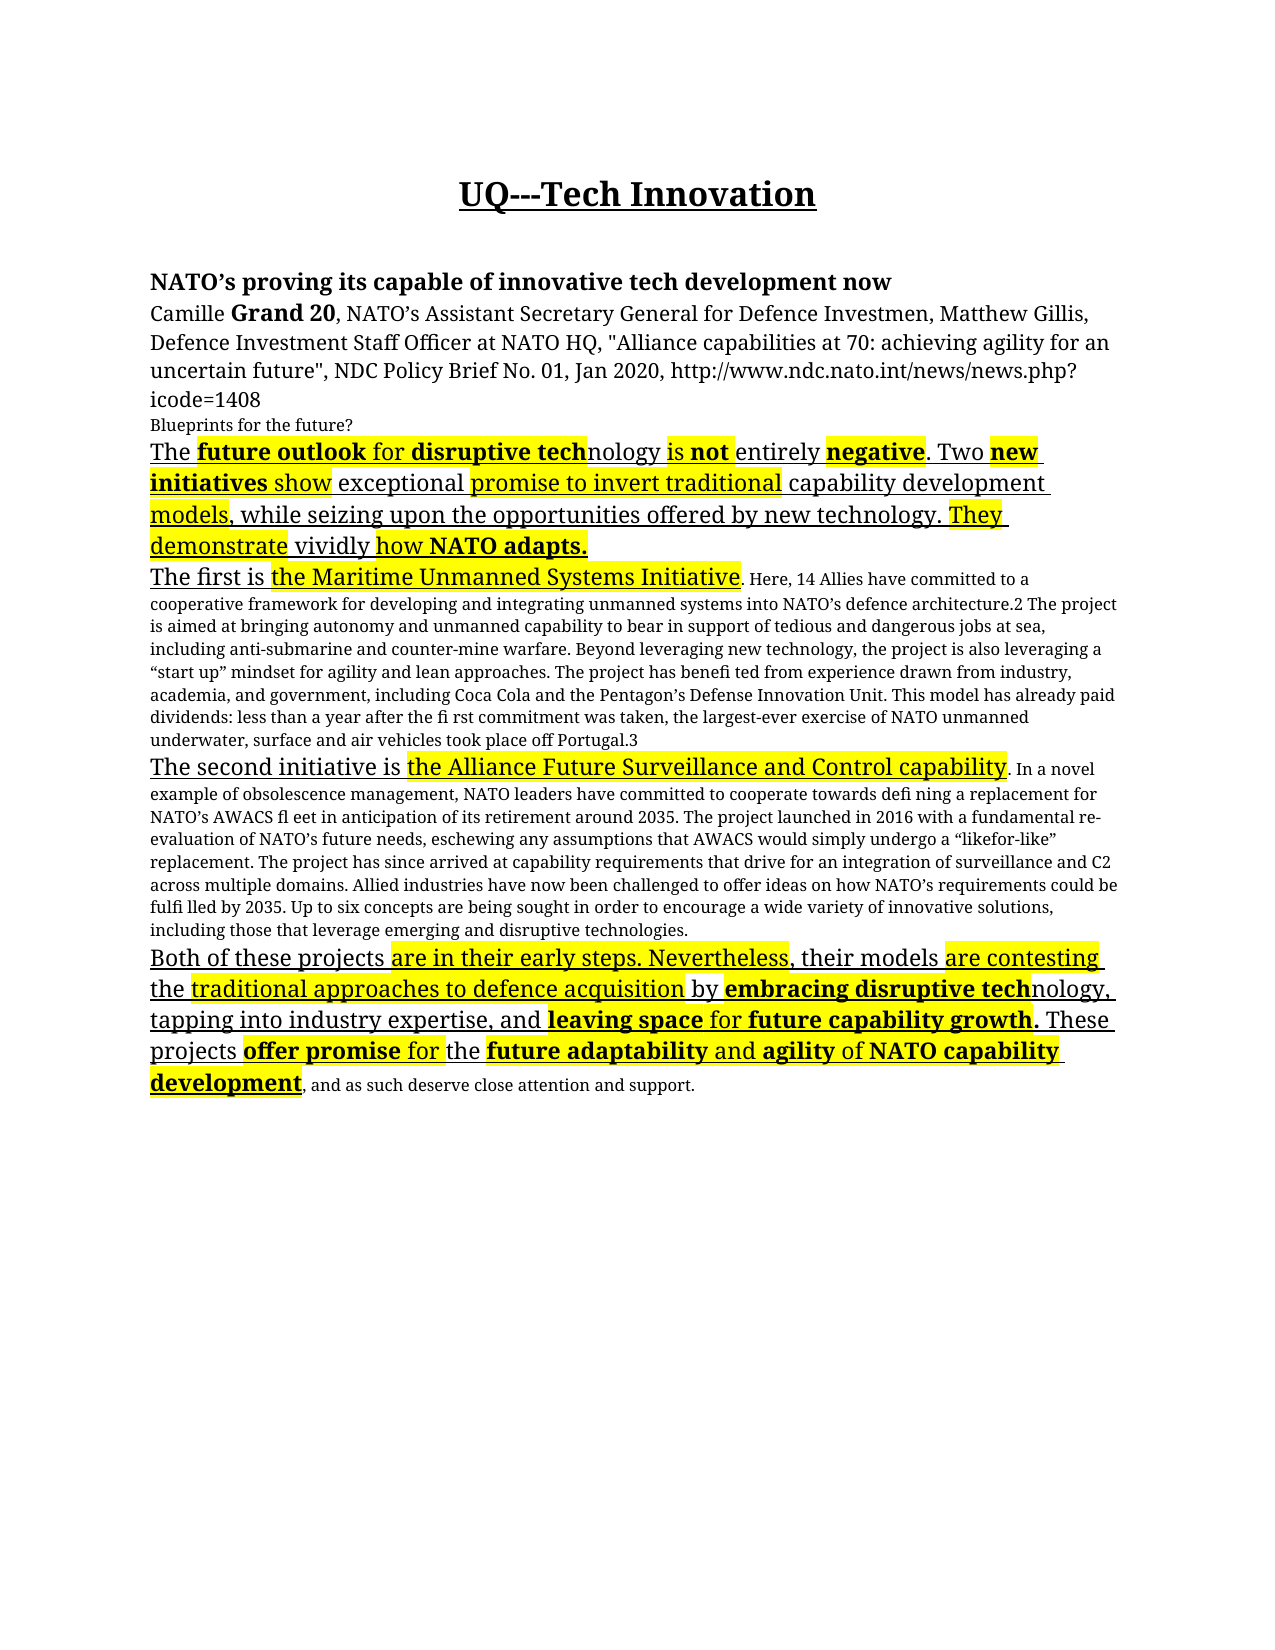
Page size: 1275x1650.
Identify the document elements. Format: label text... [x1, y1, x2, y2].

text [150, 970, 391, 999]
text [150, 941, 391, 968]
text The second initiative is the Alliance Future Surveillance and Control capability. In a novel example of obsolescence management, NATO leaders have committed to cooperate towards defi ning a replacement for NATO’s AWACS fl eet in anticipation of its retirement around 2035. The project launched in 2016 with a fundamental re-evaluation of NATO’s future needs, eschewing any assumptions that AWACS would simply undergo a “likefor-like” replacement. The project has since arrived at capability requirements that drive for an integration of surveillance and C2 across multiple domains. Allied industries have now been challenged to offer ideas on how NATO’s requirements could be fulfi lled by 2035. Up to six concepts are being sought in order to encourage a wide variety of innovative solutions, including those that leverage emerging and disruptive technologies. [150, 751, 1125, 941]
subtitle UQ---Tech Innovation [150, 171, 1125, 216]
text Blueprints for the future? [150, 413, 1125, 436]
subtitle NATO’s proving its capable of innovative tech development now [150, 266, 1125, 297]
text Both of these projects are in their early steps. Nevertheless, their models are contesting the traditional approaches to defence acquisition by embracing disruptive technology, tapping into industry expertise, and leaving space for future capability growth. These projects offer promise for the future adaptability and agility of NATO capability development, and as such deserve close attention and support. [302, 941, 1125, 1098]
text The first is the Maritime Unmanned Systems Initiative. Here, 14 Allies have committed to a cooperative framework for developing and integrating unmanned systems into NATO’s defence architecture.2 The project is aimed at bringing autonomy and unmanned capability to bear in support of tedious and dangerous jobs at sea, including anti-submarine and counter-mine warfare. Beyond leveraging new technology, the project is also leveraging a “start up” mindset for agility and lean approaches. The project has benefi ted from experience drawn from industry, academia, and government, including Coca Cola and the Pentagon’s Defense Innovation Unit. This model has already paid dividends: less than a year after the fi rst commitment was taken, the largest-ever exercise of NATO unmanned underwater, surface and air vehicles took place off Portugal.3 [150, 561, 1125, 751]
text Camille Grand 20, NATO’s Assistant Secretary General for Defence Investmen, Matthew Gillis, Defence Investment Staff Officer at NATO HQ, "Alliance capabilities at 70: achieving agility for an uncertain future", NDC Policy Brief No. 01, Jan 2020, http://www.ndc.nato.int/news/news.php?icode=1408 [150, 297, 1125, 413]
text The future outlook for disruptive technology is not entirely negative. Two new initiatives show exceptional promise to invert traditional capability development models, while seizing upon the opportunities offered by new technology. They demonstrate vividly how NATO adapts. [150, 436, 1125, 561]
